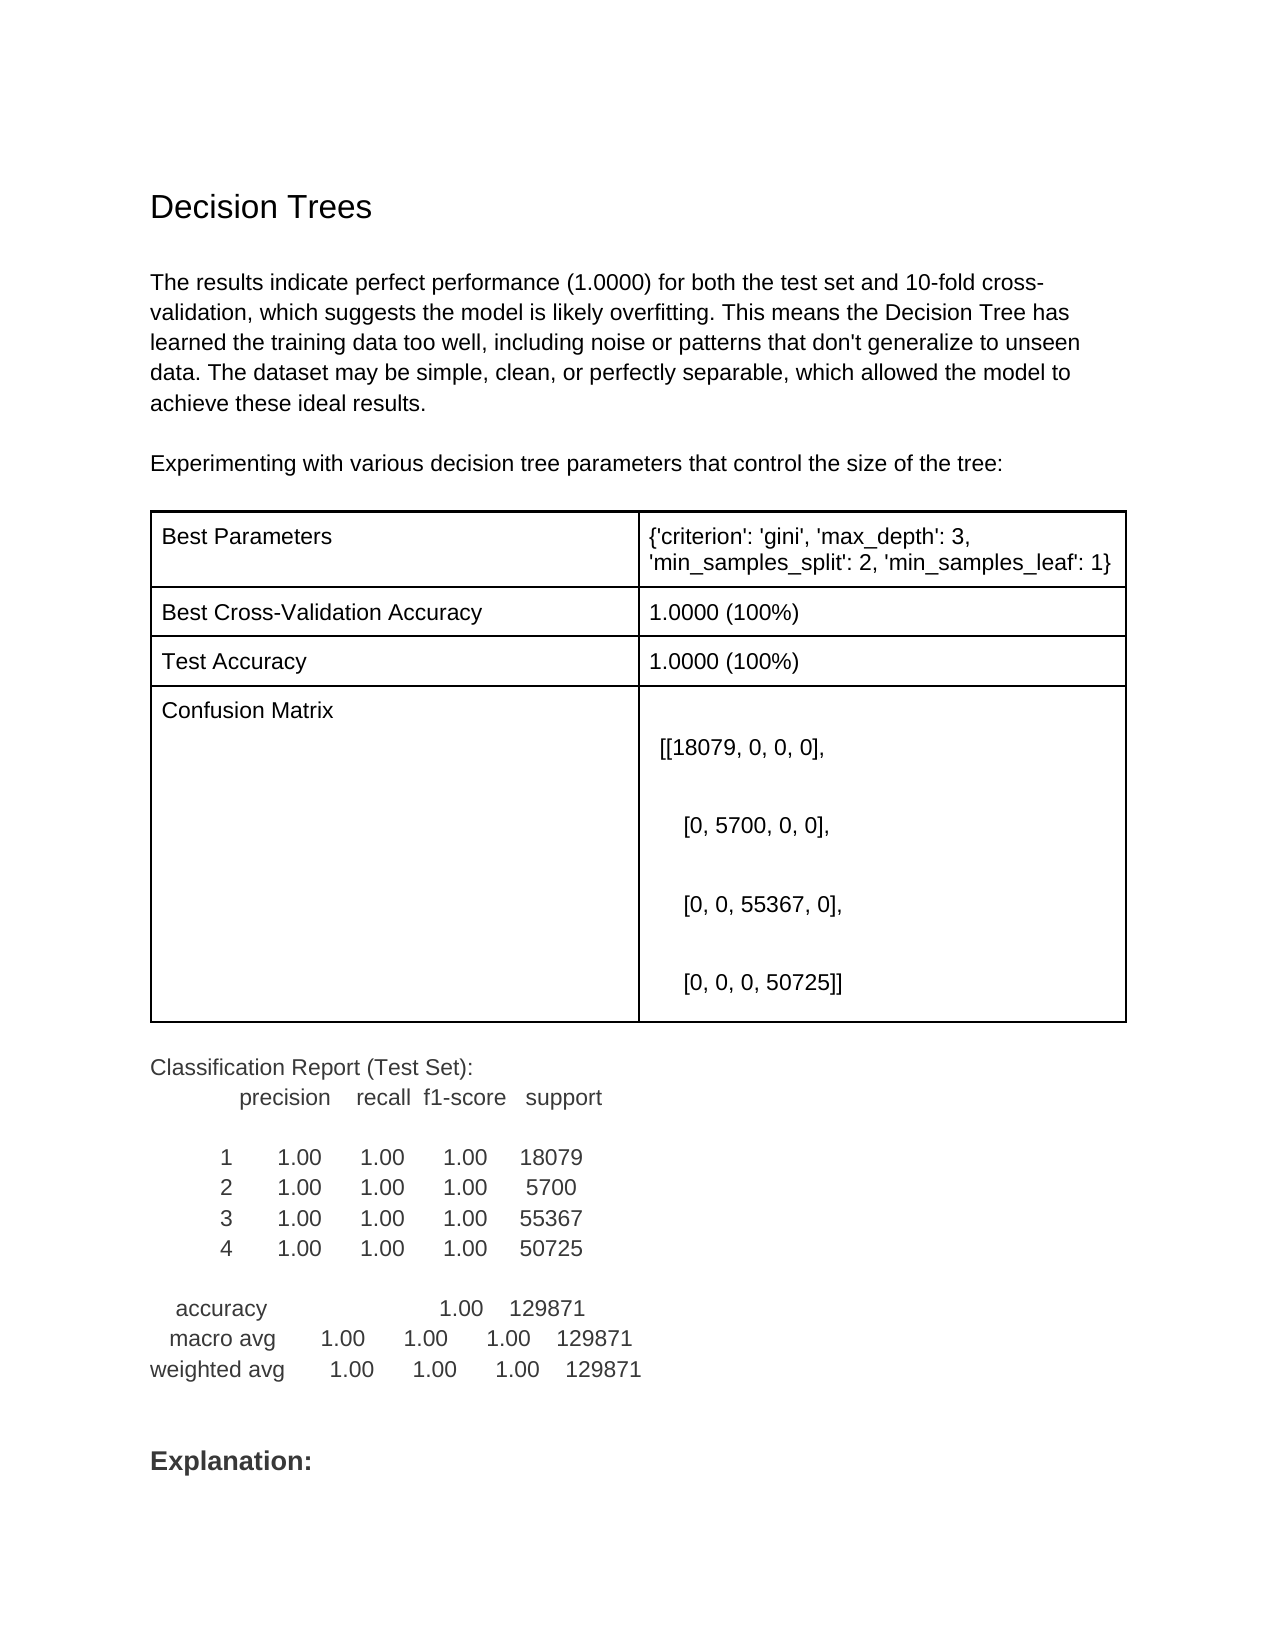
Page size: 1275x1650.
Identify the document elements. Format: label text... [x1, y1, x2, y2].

table_header {'criterion': 'gini', 'max_depth': 3, 'min_samples_split': 2, 'min_samples_leaf': 1} [640, 513, 1125, 586]
text Classification Report (Test Set): [150, 1053, 1125, 1080]
text 4 1.00 1.00 1.00 50725 [150, 1235, 1125, 1261]
subtitle Explanation: [150, 1445, 1125, 1476]
text 3 1.00 1.00 1.00 55367 [150, 1204, 1125, 1231]
text The results indicate perfect performance (1.0000) for both the test set and 10-fold cross-validation, which suggests the model is likely overfitting. This means the Decision Tree has learned the training data too well, including noise or patterns that don't generalize to unseen data. The dataset may be simple, clean, or perfectly separable, which allowed the model to achieve these ideal results. [150, 269, 1125, 416]
table_cell Test Accuracy [152, 637, 638, 684]
table_cell [640, 687, 1125, 1021]
table_cell Confusion Matrix [152, 687, 638, 1021]
text weighted avg 1.00 1.00 1.00 129871 [150, 1356, 1125, 1382]
table_header Best Parameters [152, 513, 638, 586]
text accuracy 1.00 129871 [150, 1295, 1125, 1322]
text 1 1.00 1.00 1.00 18079 [150, 1144, 1125, 1171]
subtitle Decision Trees [150, 187, 1125, 226]
table_cell Best Cross-Validation Accuracy [152, 588, 638, 635]
table_cell 1.0000 (100%) [640, 637, 1125, 684]
text 2 1.00 1.00 1.00 5700 [150, 1174, 1125, 1201]
text precision recall f1-score support [150, 1084, 1125, 1110]
text macro avg 1.00 1.00 1.00 129871 [150, 1325, 1125, 1352]
text Experimenting with various decision tree parameters that control the size of the tree: [150, 450, 1125, 476]
table_cell 1.0000 (100%) [640, 588, 1125, 635]
